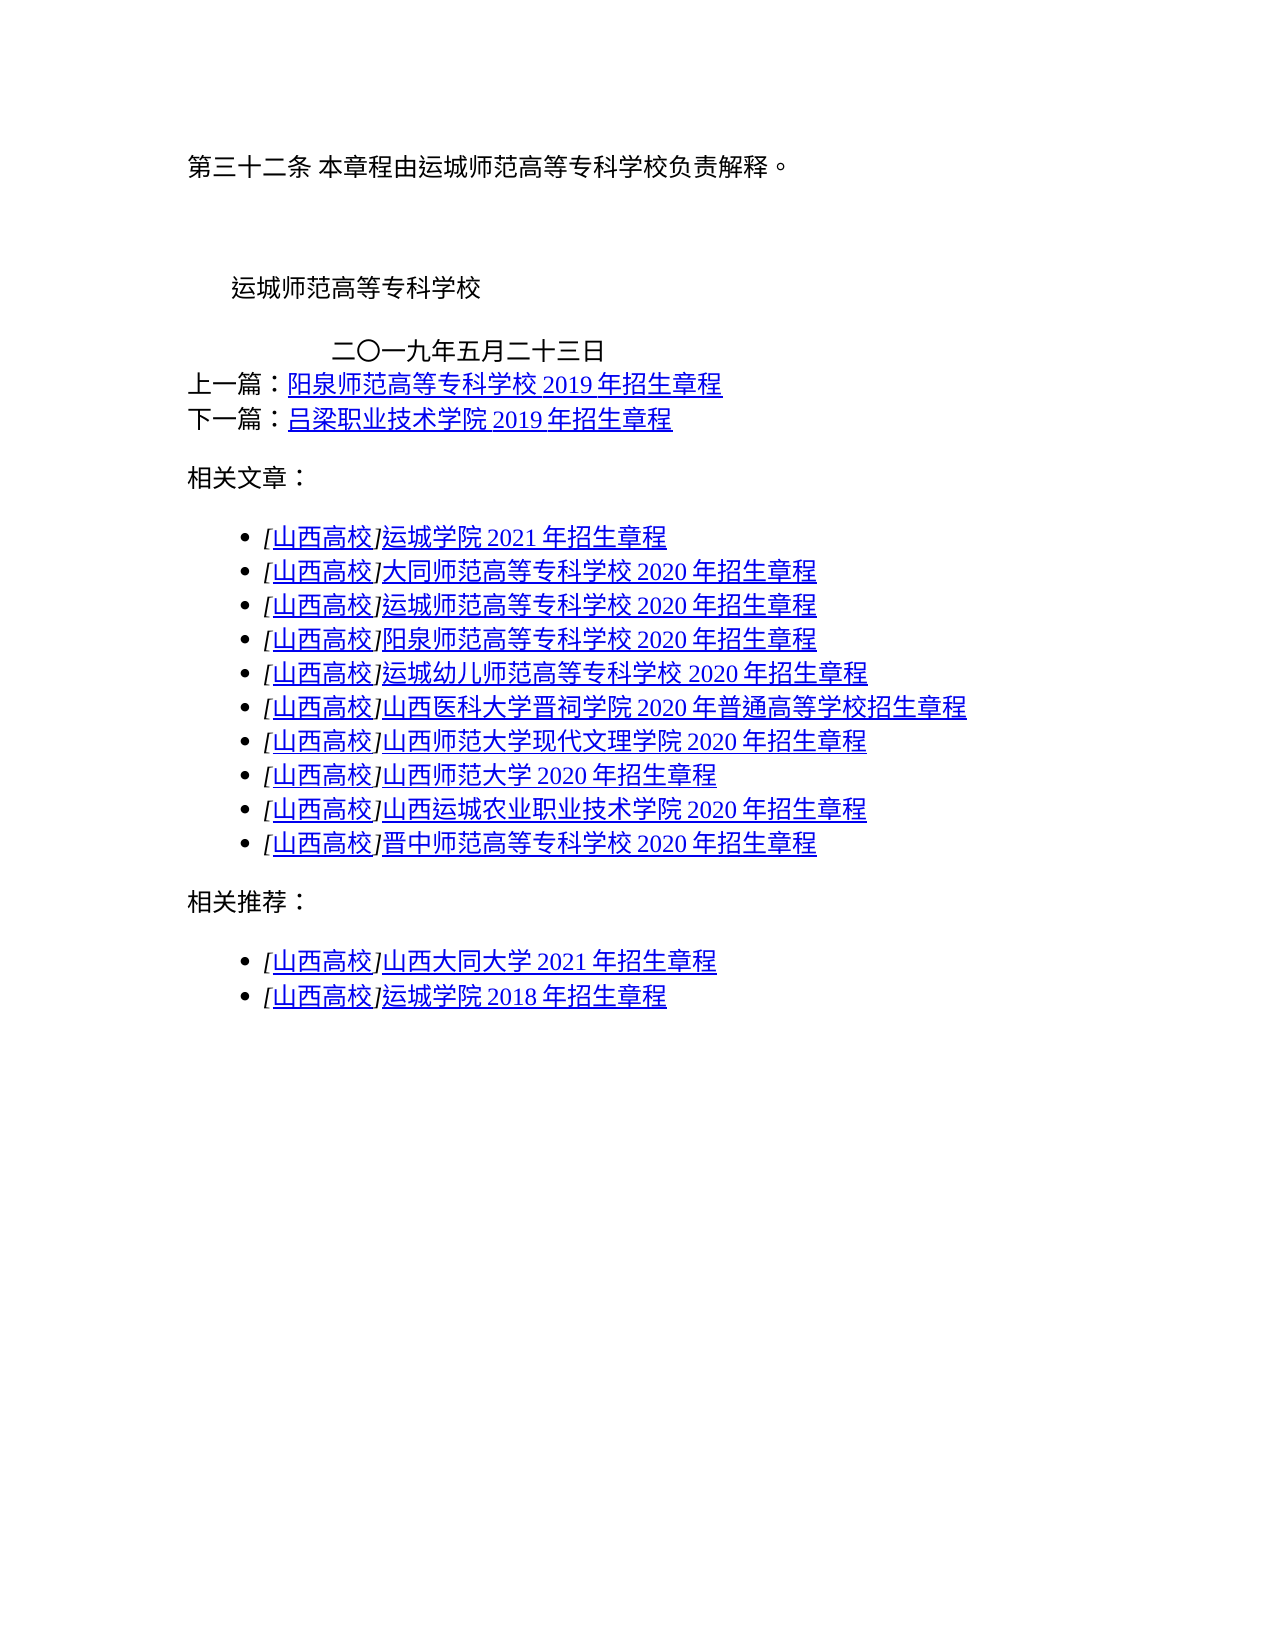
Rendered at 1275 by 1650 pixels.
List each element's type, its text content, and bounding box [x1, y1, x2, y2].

text 相关文章： [187, 460, 1087, 494]
list [山西高校]运城师范高等专科学校2020年招生章程 [241, 587, 1087, 622]
list [山西高校]山西运城农业职业技术学院2020年招生章程 [241, 792, 1087, 826]
text 第三十二条 本章程由运城师范高等专科学校负责解释。 [187, 150, 1087, 184]
text 相关推荐： [187, 885, 1087, 919]
list [山西高校]运城幼儿师范高等专科学校 2020年招生章程 [241, 656, 1087, 690]
list [山西高校]山西师范大学2020年招生章程 [241, 758, 1087, 792]
list [山西高校]山西医科大学晋祠学院2020年普通高等学校招生章程 [241, 690, 1087, 724]
list [山西高校]阳泉师范高等专科学校2020年招生章程 [241, 622, 1087, 656]
text 上一篇：阳泉师范高等专科学校2019年招生章程 下一篇：吕梁职业技术学院2019年招生章程 [187, 367, 1087, 435]
list [山西高校]大同师范高等专科学校2020年招生章程 [241, 553, 1087, 587]
list [山西高校]运城学院2021年招生章程 [241, 519, 1087, 553]
list [山西高校]运城学院2018年招生章程 [241, 978, 1087, 1012]
list [山西高校]晋中师范高等专科学校2020年招生章程 [241, 826, 1087, 860]
text 二〇一九年五月二十三日 [187, 333, 1087, 367]
text 运城师范高等专科学校 [187, 270, 1087, 304]
list [山西高校]山西大同大学2021年招生章程 [241, 944, 1087, 978]
list [山西高校]山西师范大学现代文理学院2020年招生章程 [241, 724, 1087, 758]
